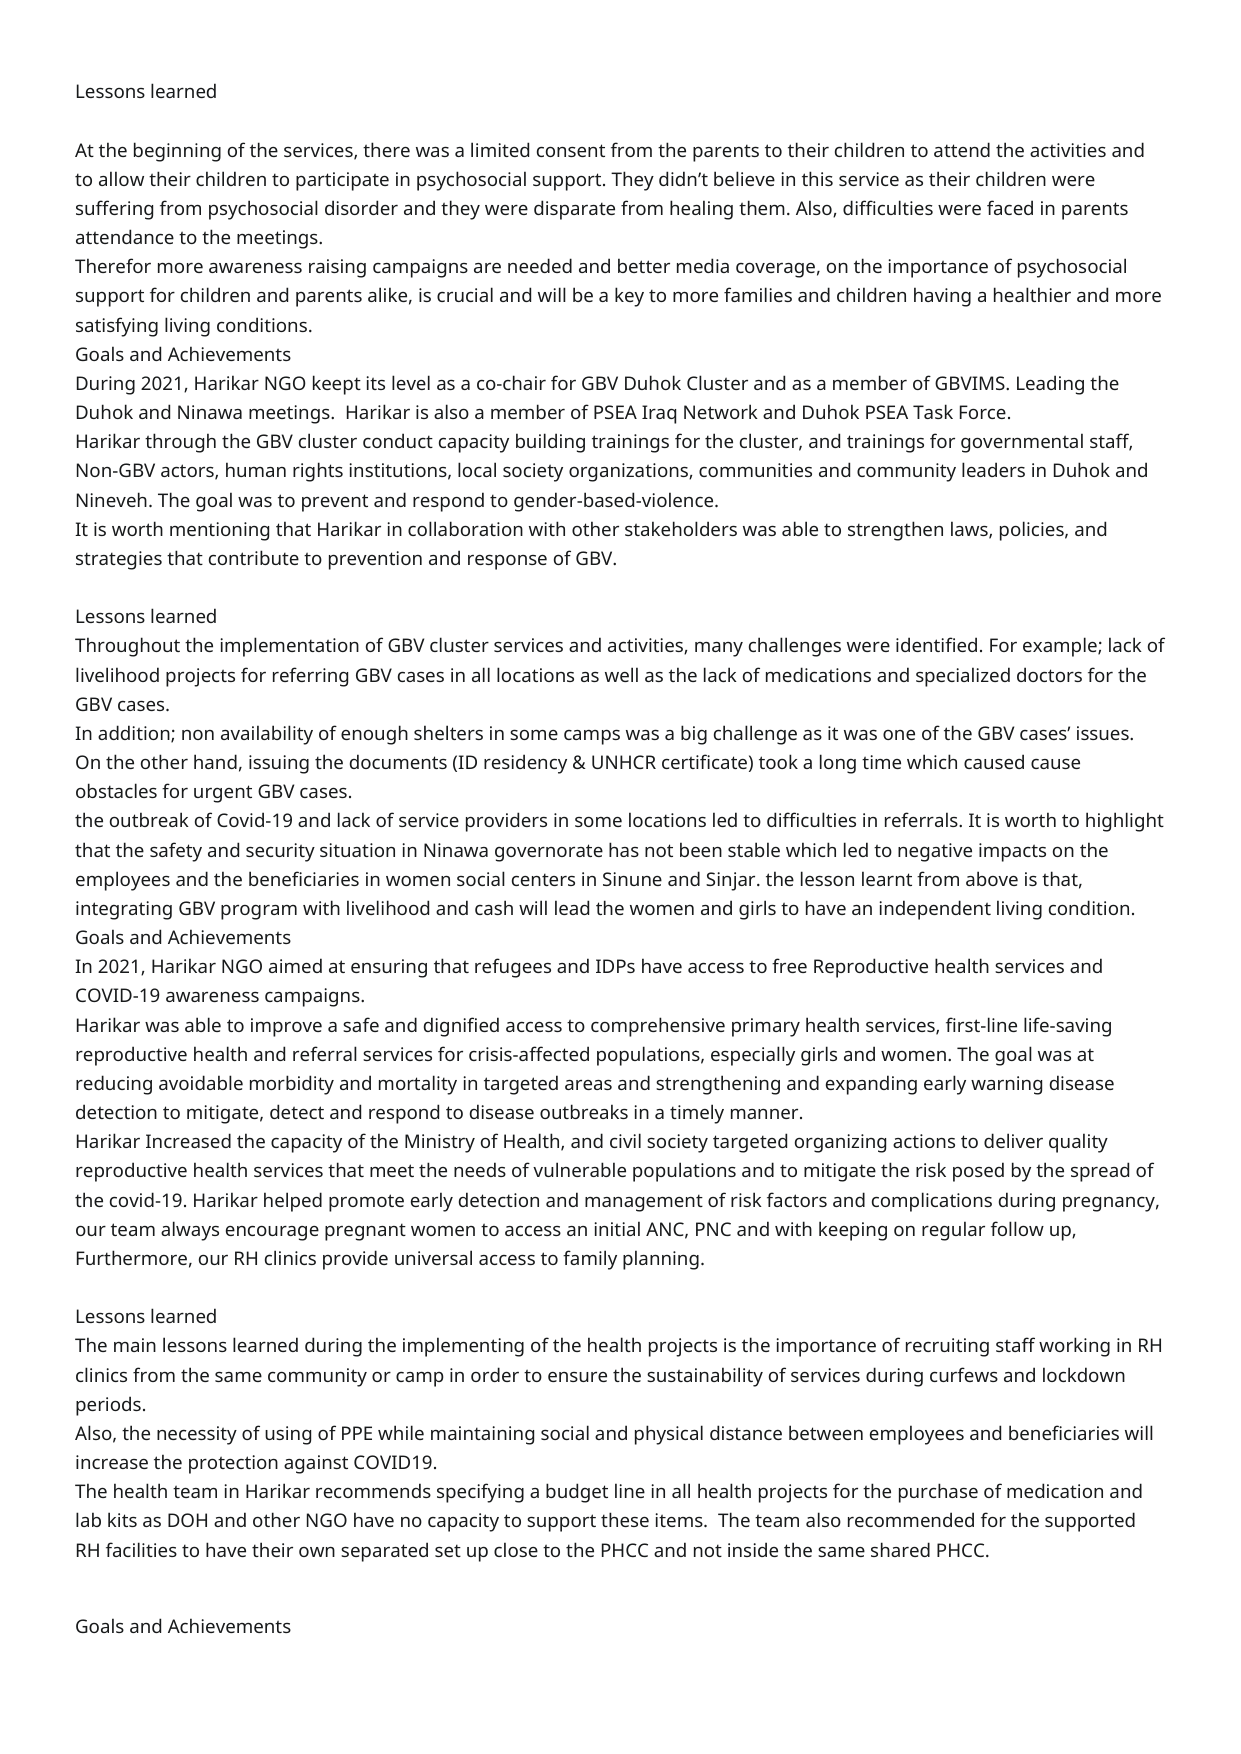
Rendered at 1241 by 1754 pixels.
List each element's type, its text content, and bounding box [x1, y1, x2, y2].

text Goals and Achievements [75, 337, 1165, 367]
text In addition; non availability of enough shelters in some camps was a big challenge as it was one of the GBV cases’ issues. On the other hand, issuing the documents (ID residency & UNHCR certificate) took a long time which caused cause obstacles for urgent GBV cases. [75, 717, 1165, 804]
text Harikar was able to improve a safe and dignified access to comprehensive primary health services, first-line life-saving reproductive health and referral services for crisis-affected populations, especially girls and women. The goal was at reducing avoidable morbidity and mortality in targeted areas and strengthening and expanding early warning disease detection to mitigate, detect and respond to disease outbreaks in a timely manner. [75, 1008, 1165, 1125]
text At the beginning of the services, there was a limited consent from the parents to their children to attend the activities and to allow their children to participate in psychosocial support. They didn’t believe in this service as their children were suffering from psychosocial disorder and they were disparate from healing them. Also, difficulties were faced in parents attendance to the meetings. [75, 133, 1165, 250]
text Lessons learned [75, 75, 1165, 104]
text In 2021, Harikar NGO aimed at ensuring that refugees and IDPs have access to free Reproductive health services and COVID-19 awareness campaigns. [75, 950, 1165, 1008]
text The health team in Harikar recommends specifying a budget line in all health projects for the purchase of medication and lab kits as DOH and other NGO have no capacity to support these items. The team also recommended for the supported RH facilities to have their own separated set up close to the PHCC and not inside the same shared PHCC. [75, 1475, 1165, 1562]
text Also, the necessity of using of PPE while maintaining social and physical distance between employees and beneficiaries will increase the protection against COVID19. [75, 1417, 1165, 1475]
text Lessons learned [75, 600, 1165, 629]
text Throughout the implementation of GBV cluster services and activities, many challenges were identified. For example; lack of livelihood projects for referring GBV cases in all locations as well as the lack of medications and specialized doctors for the GBV cases. [75, 629, 1165, 717]
text The main lessons learned during the implementing of the health projects is the importance of recruiting staff working in RH clinics from the same community or camp in order to ensure the sustainability of services during curfews and lockdown periods. [75, 1329, 1165, 1417]
text Harikar Increased the capacity of the Ministry of Health, and civil society targeted organizing actions to deliver quality reproductive health services that meet the needs of vulnerable populations and to mitigate the risk posed by the spread of the covid-19. Harikar helped promote early detection and management of risk factors and complications during pregnancy, our team always encourage pregnant women to access an initial ANC, PNC and with keeping on regular follow up, Furthermore, our RH clinics provide universal access to family planning. [75, 1125, 1165, 1271]
text Goals and Achievements [75, 1609, 1165, 1638]
text It is worth mentioning that Harikar in collaboration with other stakeholders was able to strengthen laws, policies, and strategies that contribute to prevention and response of GBV. [75, 512, 1165, 571]
text the outbreak of Covid-19 and lack of service providers in some locations led to difficulties in referrals. It is worth to highlight that the safety and security situation in Ninawa governorate has not been stable which led to negative impacts on the employees and the beneficiaries in women social centers in Sinune and Sinjar. the lesson learnt from above is that, integrating GBV program with livelihood and cash will lead the women and girls to have an independent living condition. [75, 804, 1165, 921]
text Goals and Achievements [75, 921, 1165, 950]
text During 2021, Harikar NGO keept its level as a co-chair for GBV Duhok Cluster and as a member of GBVIMS. Leading the Duhok and Ninawa meetings. Harikar is also a member of PSEA Iraq Network and Duhok PSEA Task Force. [75, 367, 1165, 425]
text Harikar through the GBV cluster conduct capacity building trainings for the cluster, and trainings for governmental staff, Non-GBV actors, human rights institutions, local society organizations, communities and community leaders in Duhok and Nineveh. The goal was to prevent and respond to gender-based-violence. [75, 425, 1165, 512]
text Lessons learned [75, 1300, 1165, 1329]
text Therefor more awareness raising campaigns are needed and better media coverage, on the importance of psychosocial support for children and parents alike, is crucial and will be a key to more families and children having a healthier and more satisfying living conditions. [75, 250, 1165, 337]
